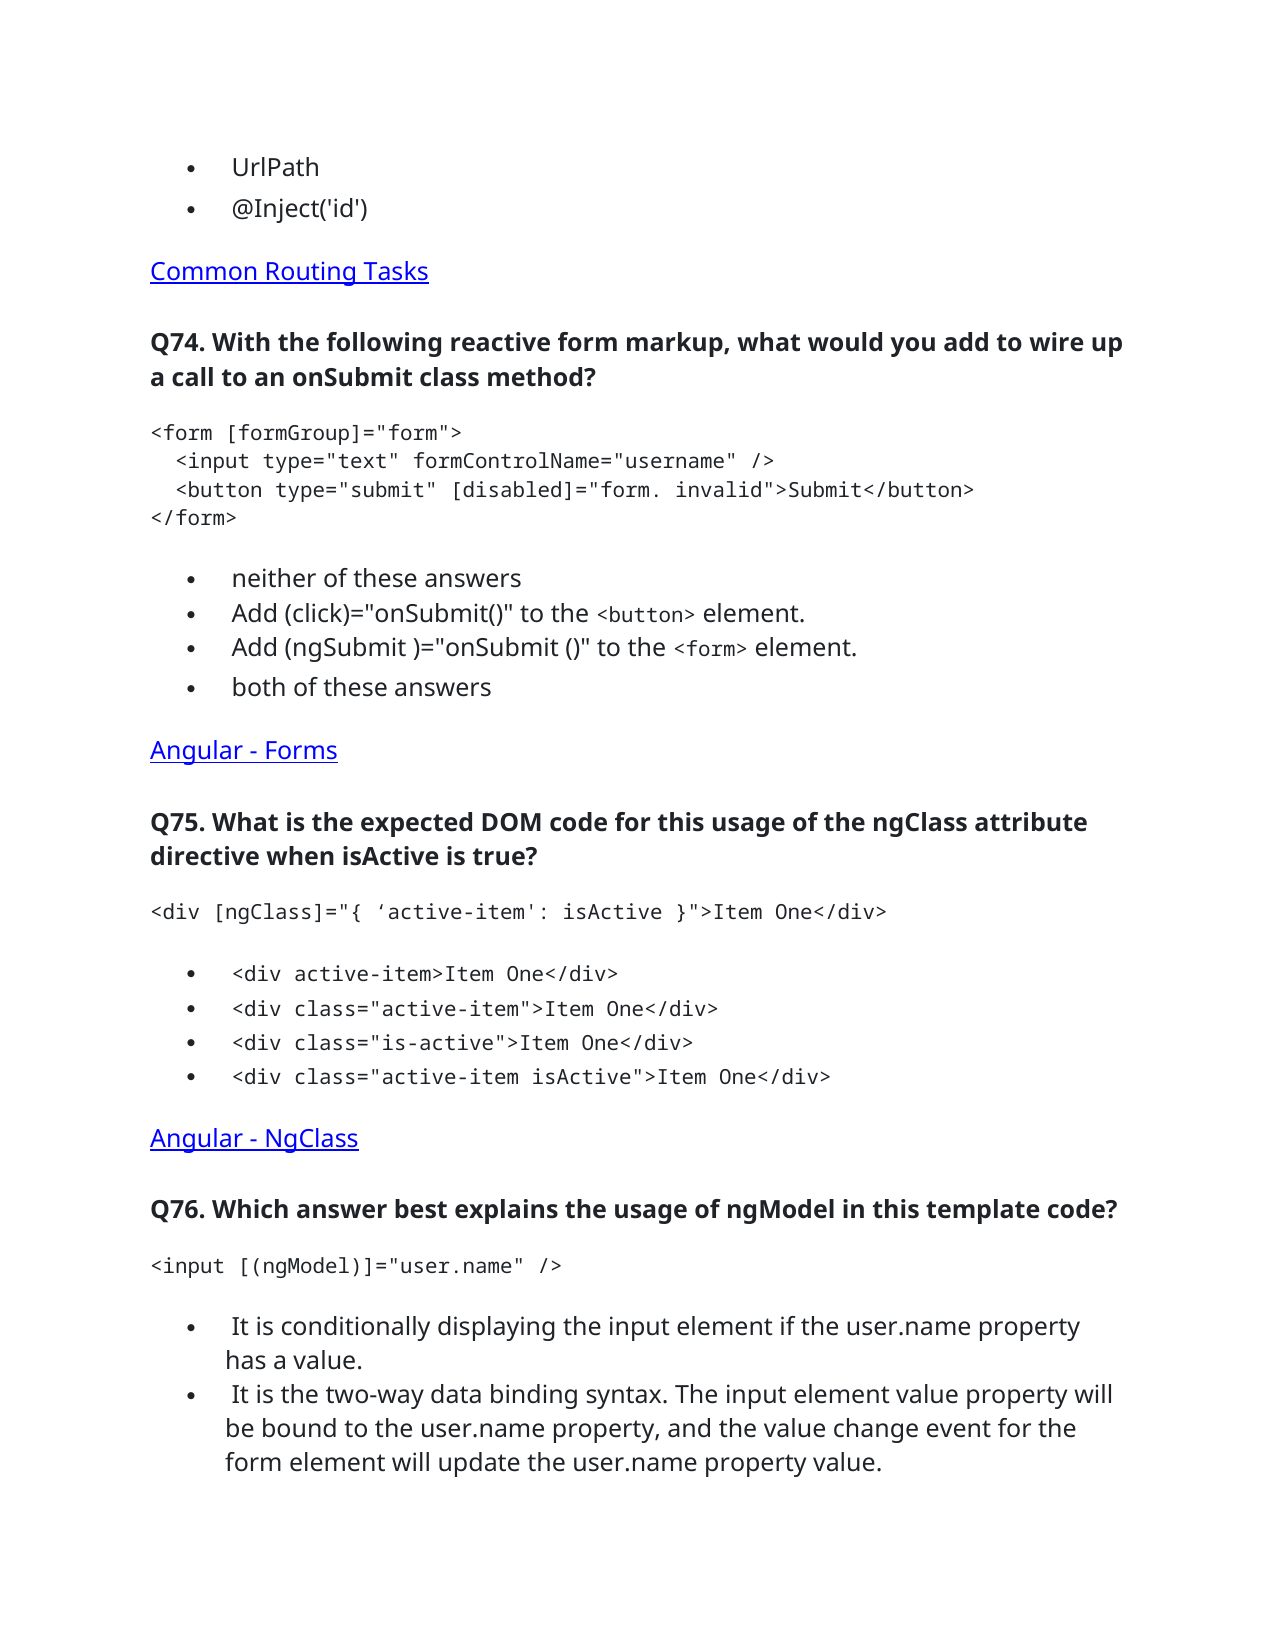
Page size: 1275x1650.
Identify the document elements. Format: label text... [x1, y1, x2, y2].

list Add (ngSubmit )="onSubmit ()" to the <form> element. [187, 629, 1125, 663]
list <div active-item>Item One</div> [187, 955, 1125, 989]
text </form> [150, 503, 1125, 532]
list <div class="active-item">Item One</div> [187, 989, 1125, 1023]
list @Inject('id') [187, 190, 1125, 224]
text Common Routing Tasks [150, 253, 1125, 288]
list Add (click)="onSubmit()" to the <button> element. [187, 595, 1125, 629]
text <div [ngClass]="{ ‘active-item': isActive }">Item One</div> [150, 897, 1125, 926]
list neither of these answers [187, 561, 1125, 595]
list both of these answers [187, 669, 1125, 704]
list UrlPath [187, 150, 1125, 184]
text Angular - Forms [150, 733, 1125, 767]
list It is the two-way data binding syntax. The input element value property will be bound to the user.name property, and the value change event for the form element will update the user.name property value. [187, 1377, 1125, 1479]
list <div class="is-active">Item One</div> [187, 1023, 1125, 1057]
text Angular - NgClass [150, 1121, 1125, 1154]
text <input type="text" formControlName="username" /> [150, 447, 1125, 475]
text Q74. With the following reactive form markup, what would you add to wire up a call to an onSubmit class method? [150, 325, 1125, 393]
list It is conditionally displaying the input element if the user.name property has a value. [187, 1309, 1125, 1377]
text Q75. What is the expected DOM code for this usage of the ngClass attribute directive when isActive is true? [150, 804, 1125, 872]
text Q76. Which answer best explains the usage of ngModel in this template code? [150, 1192, 1125, 1226]
list <div class="active-item isActive">Item One</div> [187, 1057, 1125, 1091]
text <button type="submit" [disabled]="form. invalid">Submit</button> [150, 475, 1125, 503]
text <input [(ngModel)]="user.name" /> [150, 1251, 1125, 1279]
text <form [formGroup]="form"> [150, 418, 1125, 447]
